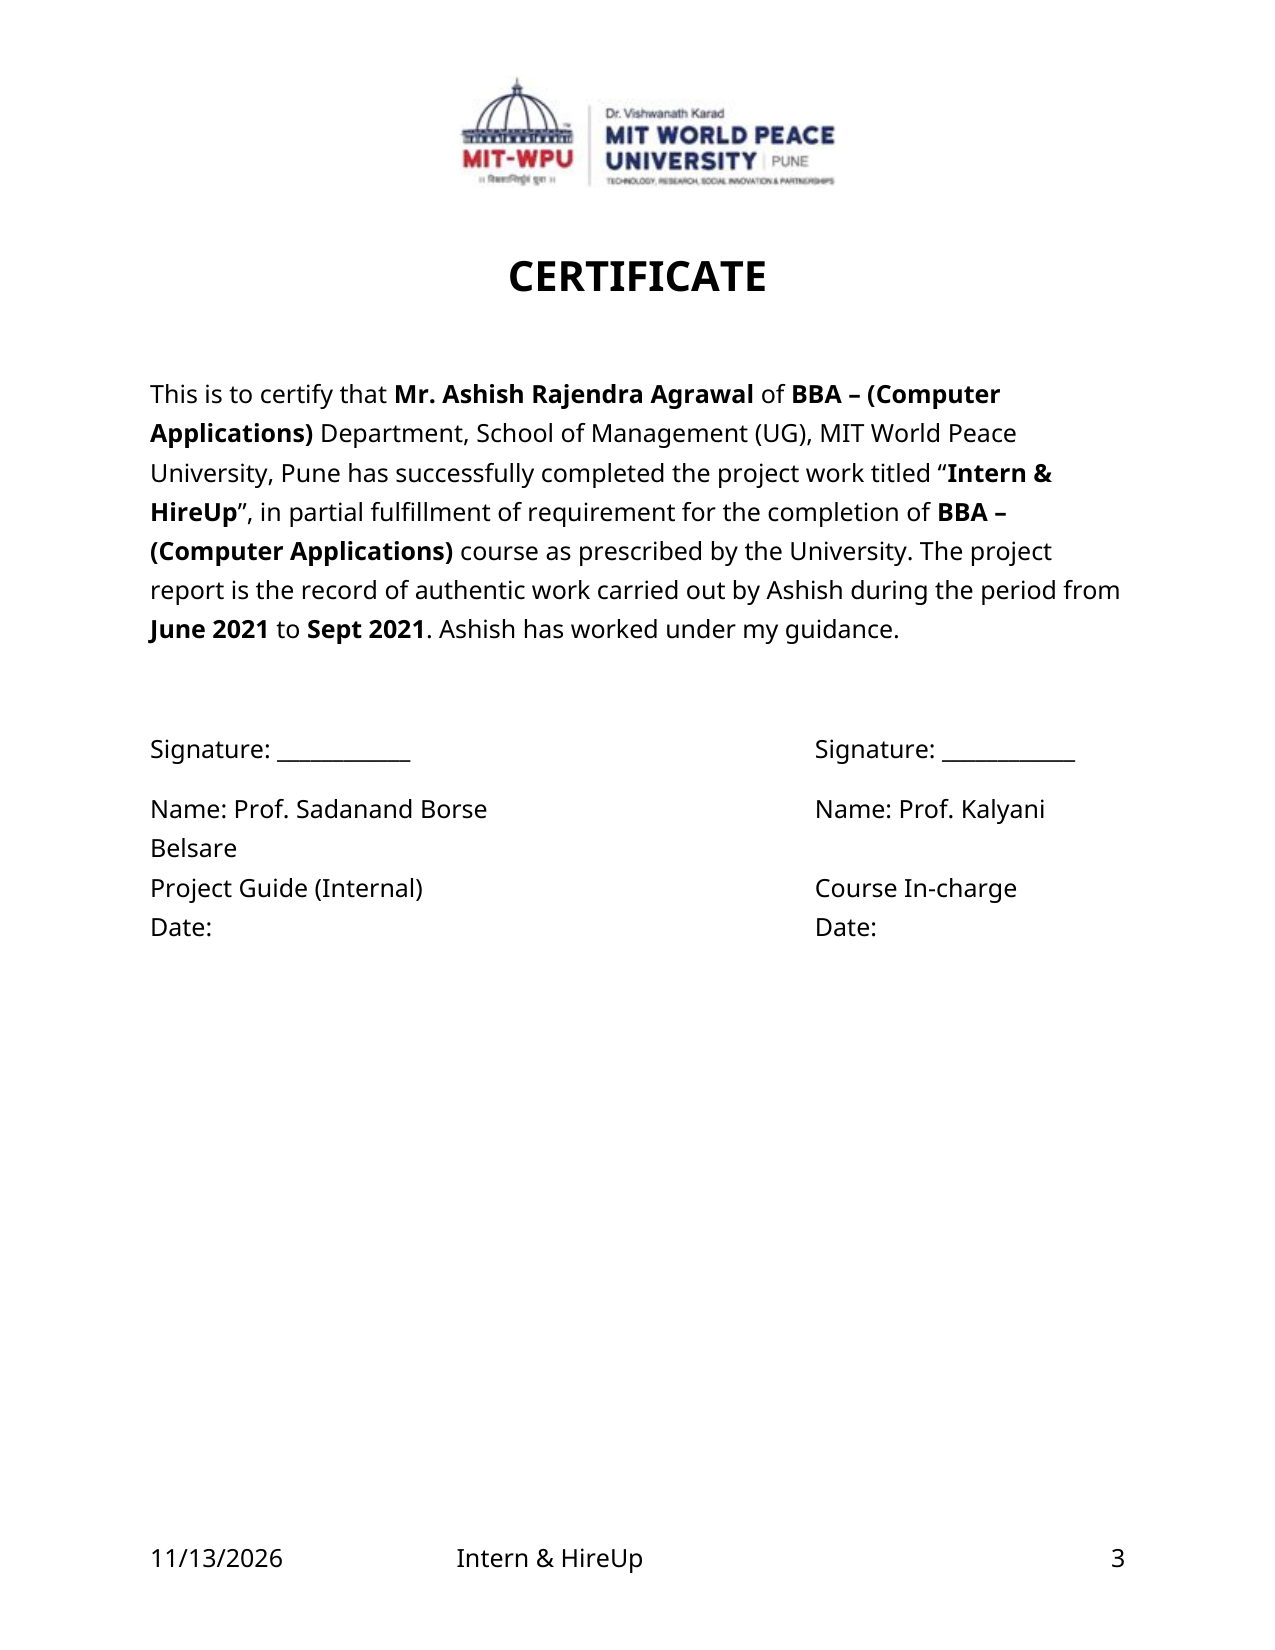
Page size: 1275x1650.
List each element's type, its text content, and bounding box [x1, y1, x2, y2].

text Signature: ____________ Signature: ____________ [150, 732, 1125, 766]
text This is to certify that Mr. Ashish Rajendra Agrawal of BBA – (Computer Applications) Department, School of Management (UG), MIT World Peace University, Pune has successfully completed the project work titled “Intern & HireUp”, in partial fulfillment of requirement for the completion of BBA – (Computer Applications) course as prescribed by the University. The project report is the record of authentic work carried out by Ashish during the period from June 2021 to Sept 2021. Ashish has worked under my guidance. [150, 377, 1125, 646]
text CERTIFICATE [150, 247, 1125, 303]
picture [385, 75, 890, 213]
text Name: Prof. Sadanand Borse Name: Prof. Kalyani Belsare Project Guide (Internal) Course In-charge Date: Date: [150, 792, 1125, 943]
